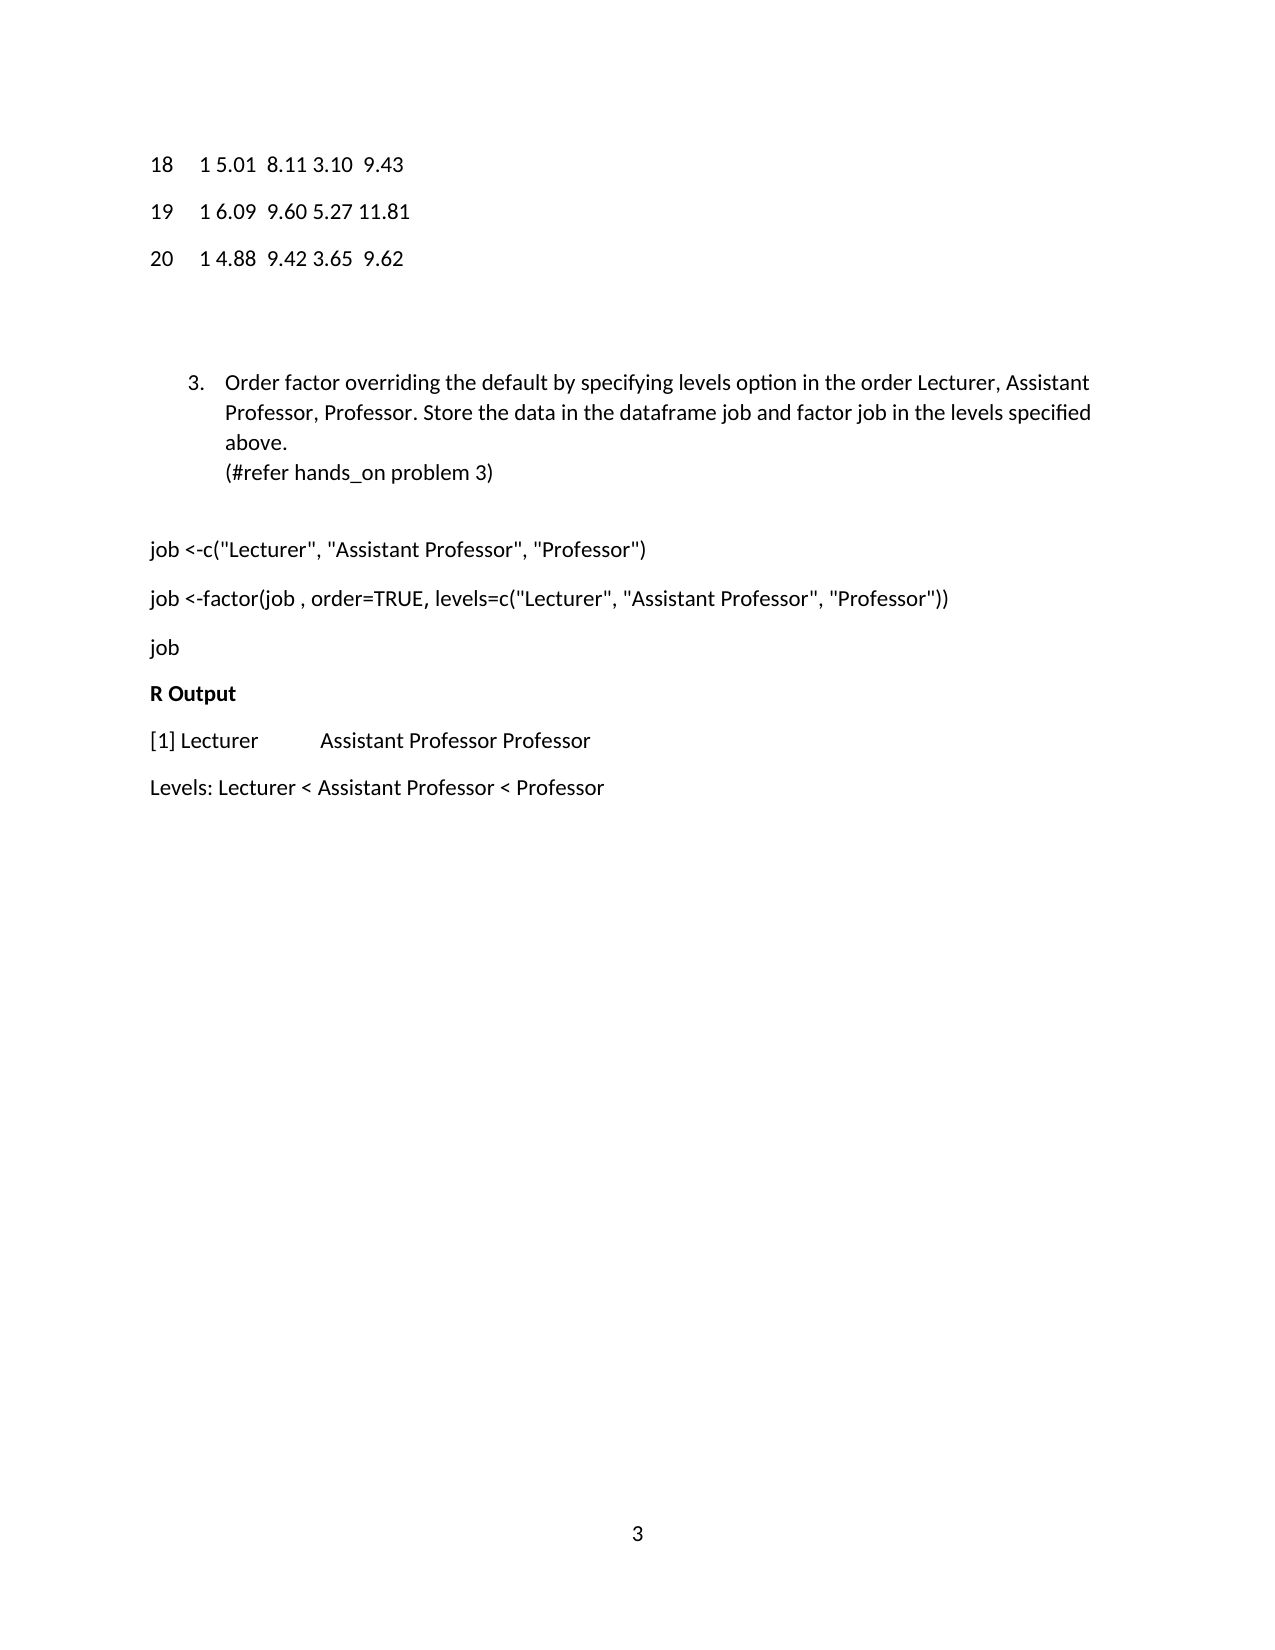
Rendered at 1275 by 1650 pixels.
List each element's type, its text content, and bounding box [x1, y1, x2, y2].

text job [150, 633, 1125, 661]
text R Output [150, 679, 1125, 708]
text 19 1 6.09 9.60 5.27 11.81 [150, 197, 1125, 225]
list Order factor overriding the default by specifying levels option in the order Lecturer, Assistant Professor, Professor. Store the data in the dataframe job and factor job in the levels specified above. [187, 368, 1125, 456]
text [1] Lecturer Assistant Professor Professor [150, 726, 1125, 754]
text job <-c("Lecturer", "Assistant Professor", "Professor") [150, 535, 1125, 563]
text 20 1 4.88 9.42 3.65 9.62 [150, 244, 1125, 272]
list (#refer hands_on problem 3) [225, 458, 1125, 486]
text 18 1 5.01 8.11 3.10 9.43 [150, 150, 1125, 178]
text Levels: Lecturer < Assistant Professor < Professor [150, 773, 1125, 801]
text job <-factor(job , order=TRUE, levels=c("Lecturer", "Assistant Professor", "Professor")) [150, 582, 1125, 613]
